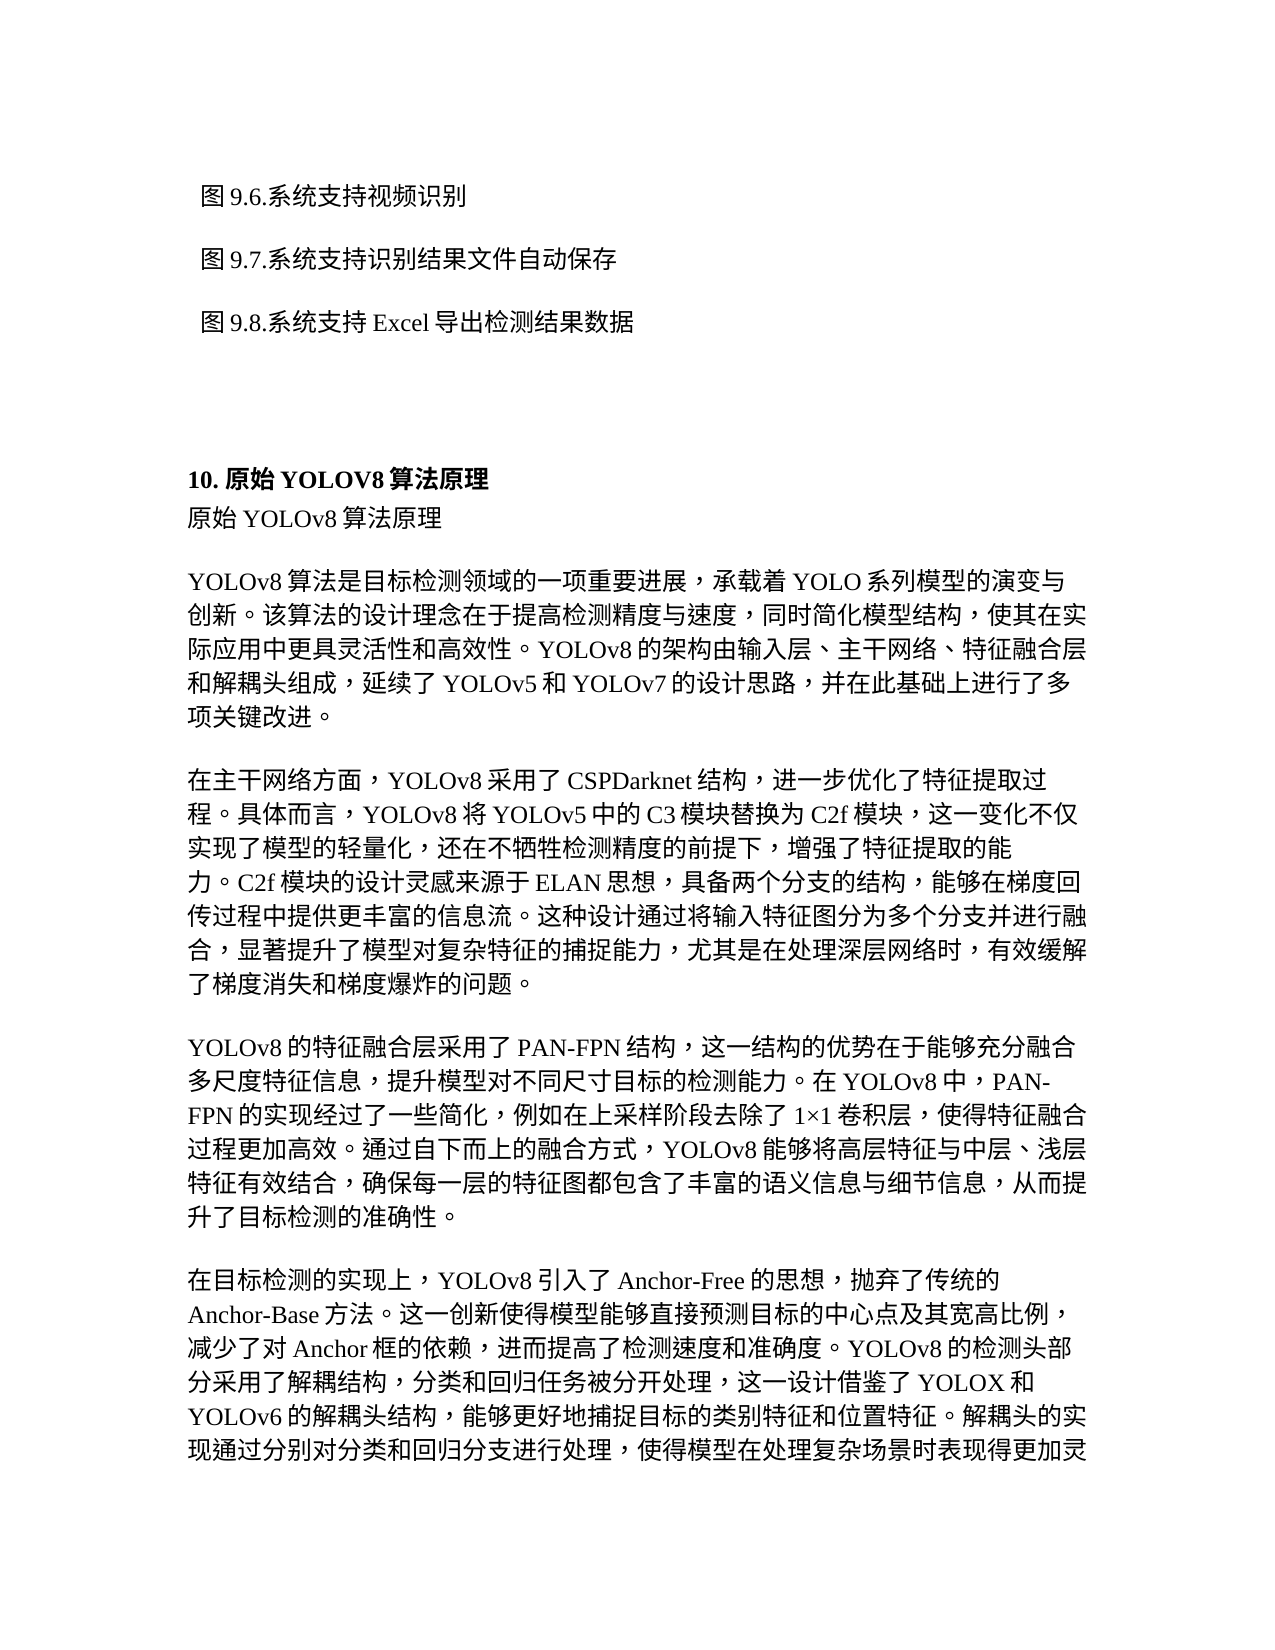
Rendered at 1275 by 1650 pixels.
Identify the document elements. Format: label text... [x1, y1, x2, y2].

subtitle 10. 原始YOLOV8算法原理 [187, 461, 1087, 495]
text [187, 150, 1087, 338]
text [187, 501, 1087, 1467]
